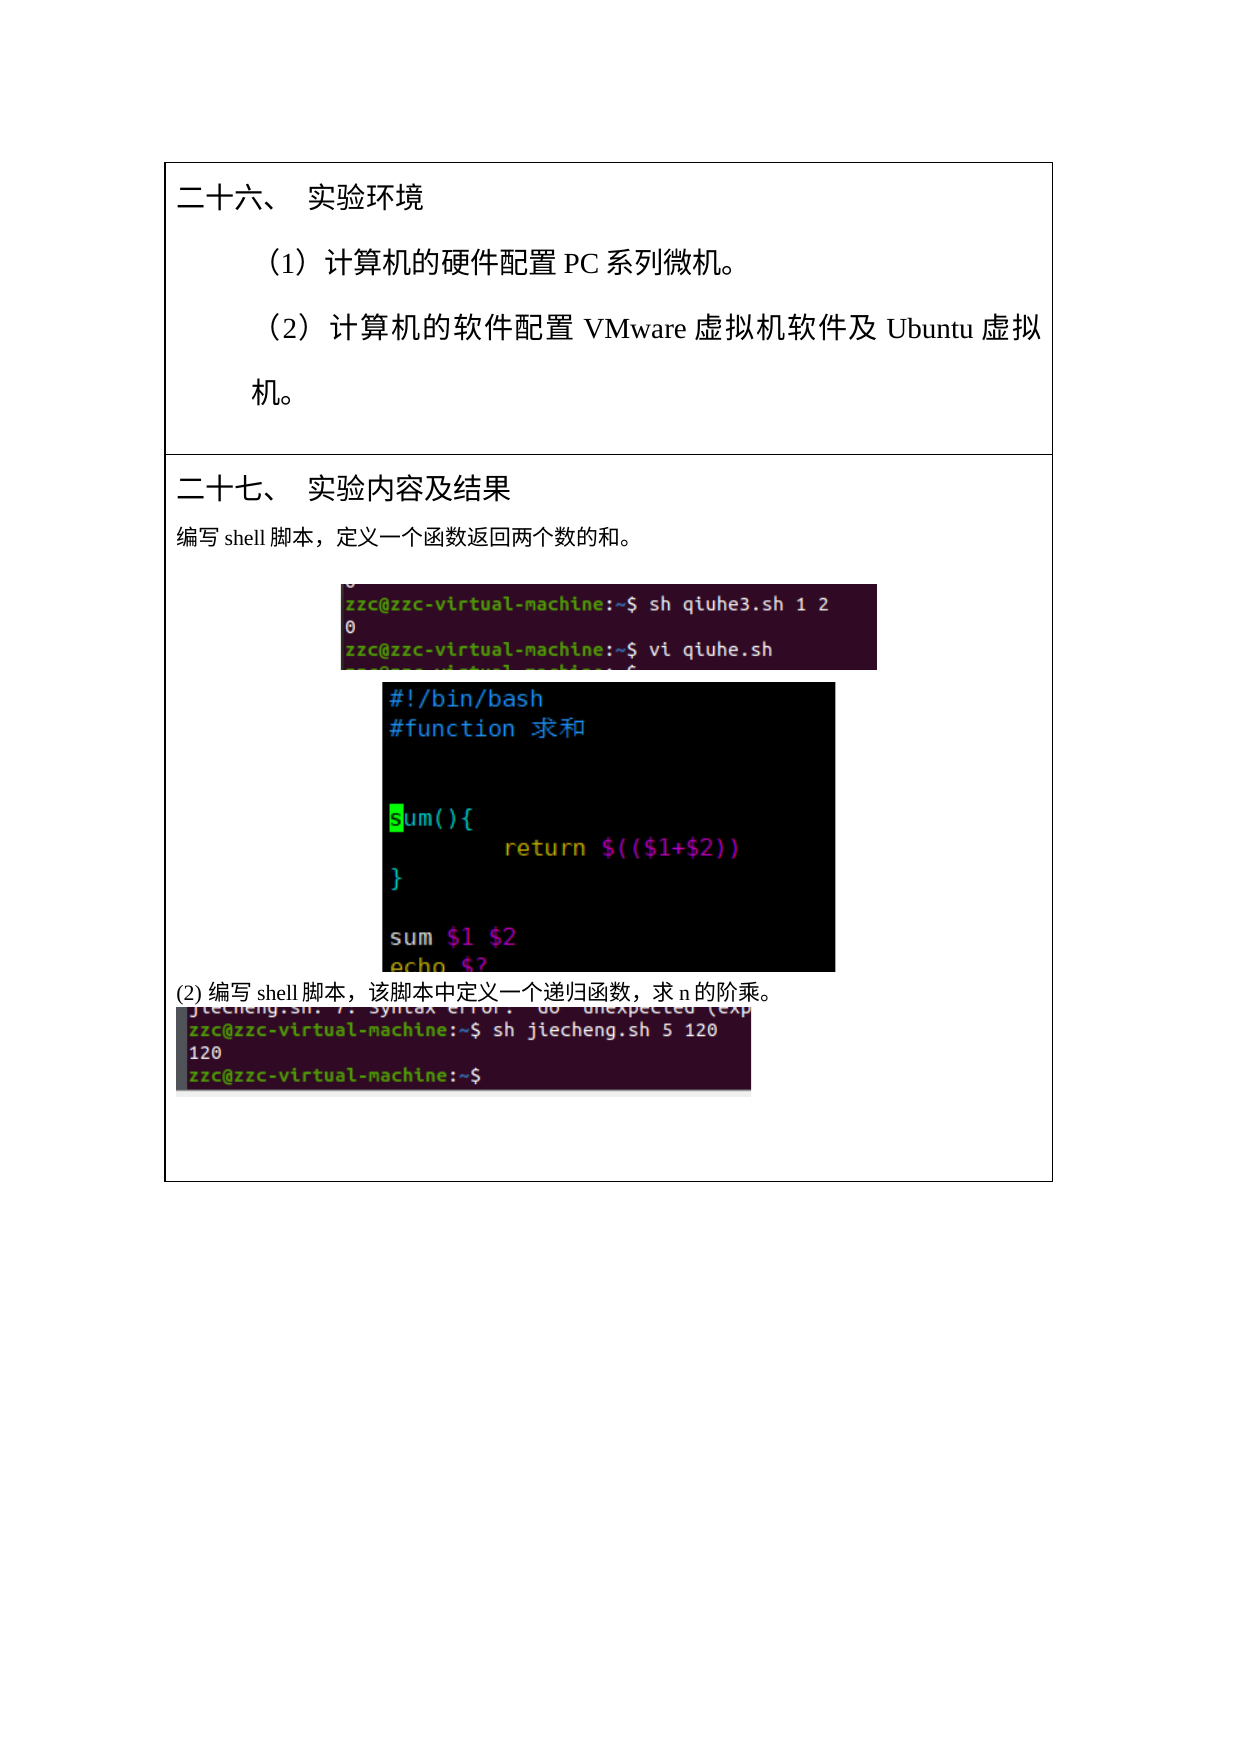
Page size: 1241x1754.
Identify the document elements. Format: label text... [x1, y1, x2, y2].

picture [340, 584, 877, 670]
table_cell 实验环境 （1）计算机的硬件配置PC系列微机。 （2）计算机的软件配置VMware虚拟机软件及Ubuntu虚拟机。 [166, 163, 1052, 453]
table_cell 实验内容及结果 编写shell脚本，定义一个函数返回两个数的和。 编写shell脚本，该脚本中定义一个递归函数，求n的阶乘。 (3)已知shell脚本test.sh内容如下所示，试运行下列程序，观察程序运行结果，理解函数嵌套的含义。 #!/bin/bash function first() { function second() { function third() { echo "------this is third" } echo "this is the second" third } echo "this is the first" second } echo "start..." first [166, 455, 1052, 1181]
picture [176, 1007, 752, 1097]
picture [382, 682, 836, 972]
